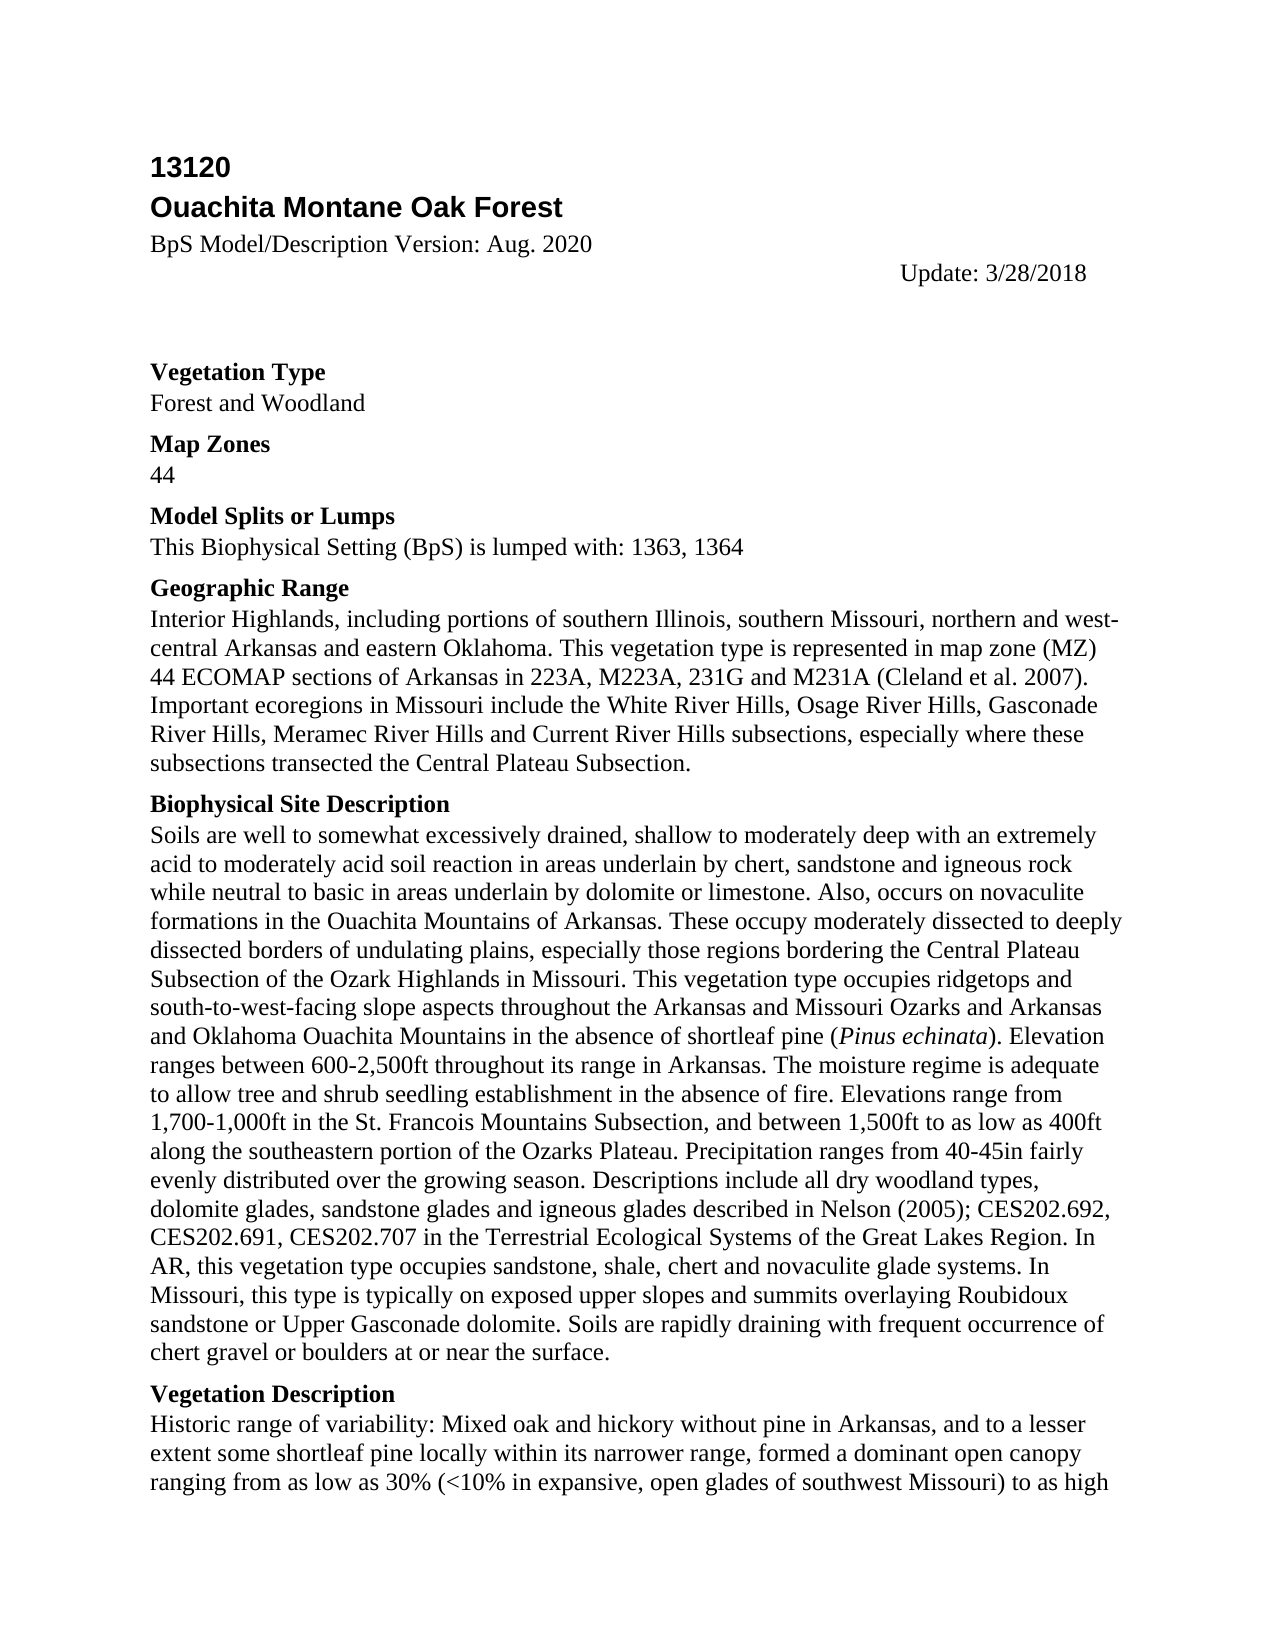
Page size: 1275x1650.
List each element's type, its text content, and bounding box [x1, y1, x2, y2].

text This Biophysical Setting (BpS) is lumped with: 1363, 1364 [150, 532, 1125, 561]
text Interior Highlands, including portions of southern Illinois, southern Missouri, northern and west-central Arkansas and eastern Oklahoma. This vegetation type is represented in map zone (MZ) 44 ECOMAP sections of Arkansas in 223A, M223A, 231G and M231A (Cleland et al. 2007). Important ecoregions in Missouri include the White River Hills, Osage River Hills, Gasconade River Hills, Meramec River Hills and Current River Hills subsections, especially where these subsections transected the Central Plateau Subsection. [150, 604, 1125, 777]
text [150, 1409, 1125, 1496]
text Geographic Range [150, 573, 1125, 602]
text Model Splits or Lumps [150, 501, 1125, 530]
title 13120 [150, 150, 1125, 183]
text Map Zones [150, 429, 1125, 458]
text BpS Model/Description Version: Aug. 2020 [150, 229, 1125, 258]
text Soils are well to somewhat excessively drained, shallow to moderately deep with an extremely acid to moderately acid soil reaction in areas underlain by chert, sandstone and igneous rock while neutral to basic in areas underlain by dolomite or limestone. Also, occurs on novaculite formations in the Ouachita Mountains of Arkansas. These occupy moderately dissected to deeply dissected borders of undulating plains, especially those regions bordering the Central Plateau Subsection of the Ozark Highlands in Missouri. This vegetation type occupies ridgetops and south-to-west-facing slope aspects throughout the Arkansas and Missouri Ozarks and Arkansas and Oklahoma Ouachita Mountains in the absence of shortleaf pine (Pinus echinata). Elevation ranges between 600-2,500ft throughout its range in Arkansas. The moisture regime is adequate to allow tree and shrub seedling establishment in the absence of fire. Elevations range from 1,700-1,000ft in the St. Francois Mountains Subsection, and between 1,500ft to as low as 400ft along the southeastern portion of the Ozarks Plateau. Precipitation ranges from 40-45in fairly evenly distributed over the growing season. Descriptions include all dry woodland types, dolomite glades, sandstone glades and igneous glades described in Nelson (2005); CES202.692, CES202.691, CES202.707 in the Terrestrial Ecological Systems of the Great Lakes Region. In AR, this vegetation type occupies sandstone, shale, chert and novaculite glade systems. In Missouri, this type is typically on exposed upper slopes and summits overlaying Roubidoux sandstone or Upper Gasconade dolomite. Soils are rapidly draining with frequent occurrence of chert gravel or boulders at or near the surface. [150, 820, 1125, 1366]
text Vegetation Description [150, 1379, 1125, 1407]
text Vegetation Type [150, 357, 1125, 386]
title Ouachita Montane Oak Forest [150, 190, 1125, 223]
text Biophysical Site Description [150, 789, 1125, 818]
text 44 [150, 460, 1125, 489]
text Update: 3/28/2018 [150, 258, 1125, 287]
text Forest and Woodland [150, 388, 1125, 417]
